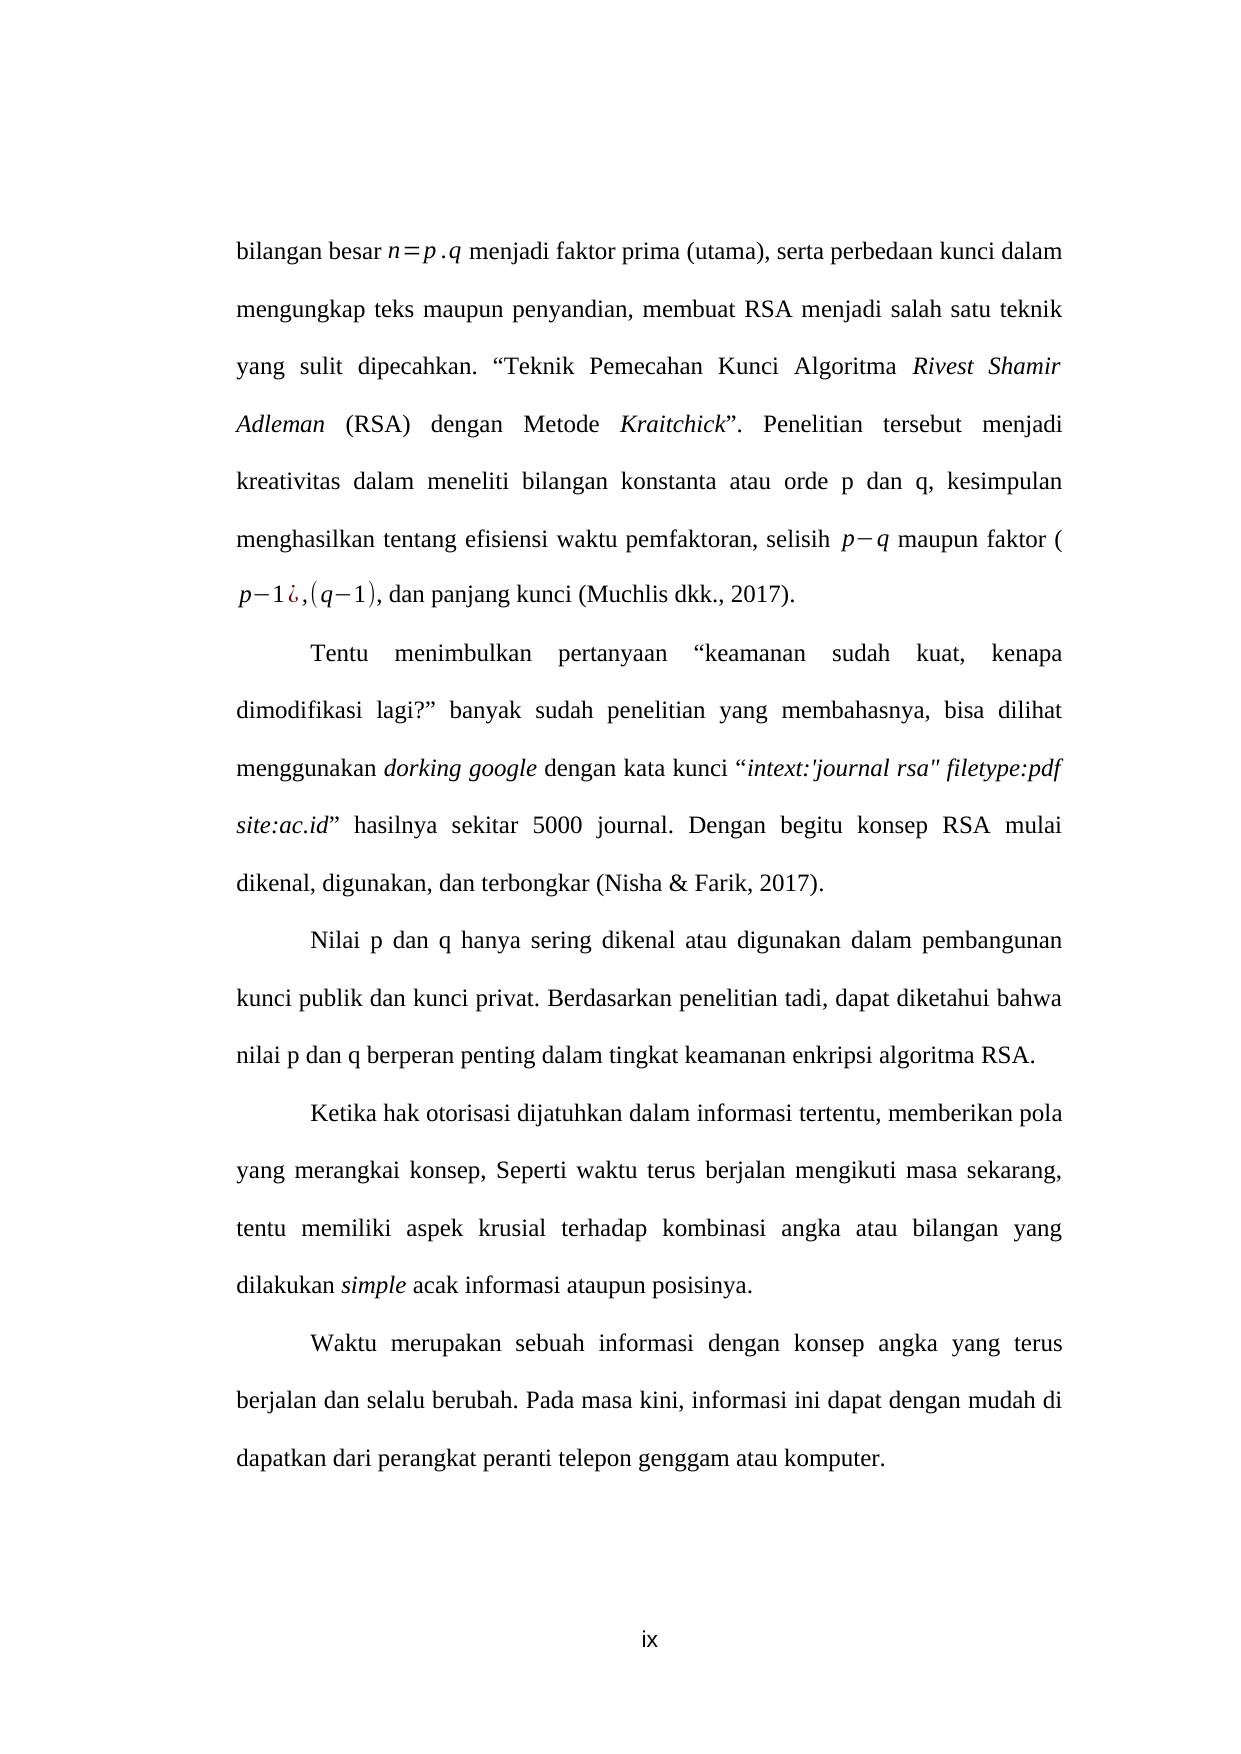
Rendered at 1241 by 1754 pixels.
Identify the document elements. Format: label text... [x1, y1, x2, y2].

list Tentu menimbulkan pertanyaan “keamanan sudah kuat, kenapa dimodifikasi lagi?” banyak sudah penelitian yang membahasnya, bisa dilihat menggunakan dorking google dengan kata kunci “intext:'journal rsa" filetype:pdf site:ac.id” hasilnya sekitar 5000 journal. Dengan begitu konsep RSA mulai dikenal, digunakan, dan terbongkar (Nisha & Farik, 2017). [236, 638, 1063, 896]
list Nilai p dan q hanya sering dikenal atau digunakan dalam pembangunan kunci publik dan kunci privat. Berdasarkan penelitian tadi, dapat diketahui bahwa nilai p dan q berperan penting dalam tingkat keamanan enkripsi algoritma RSA. [236, 925, 1063, 1069]
